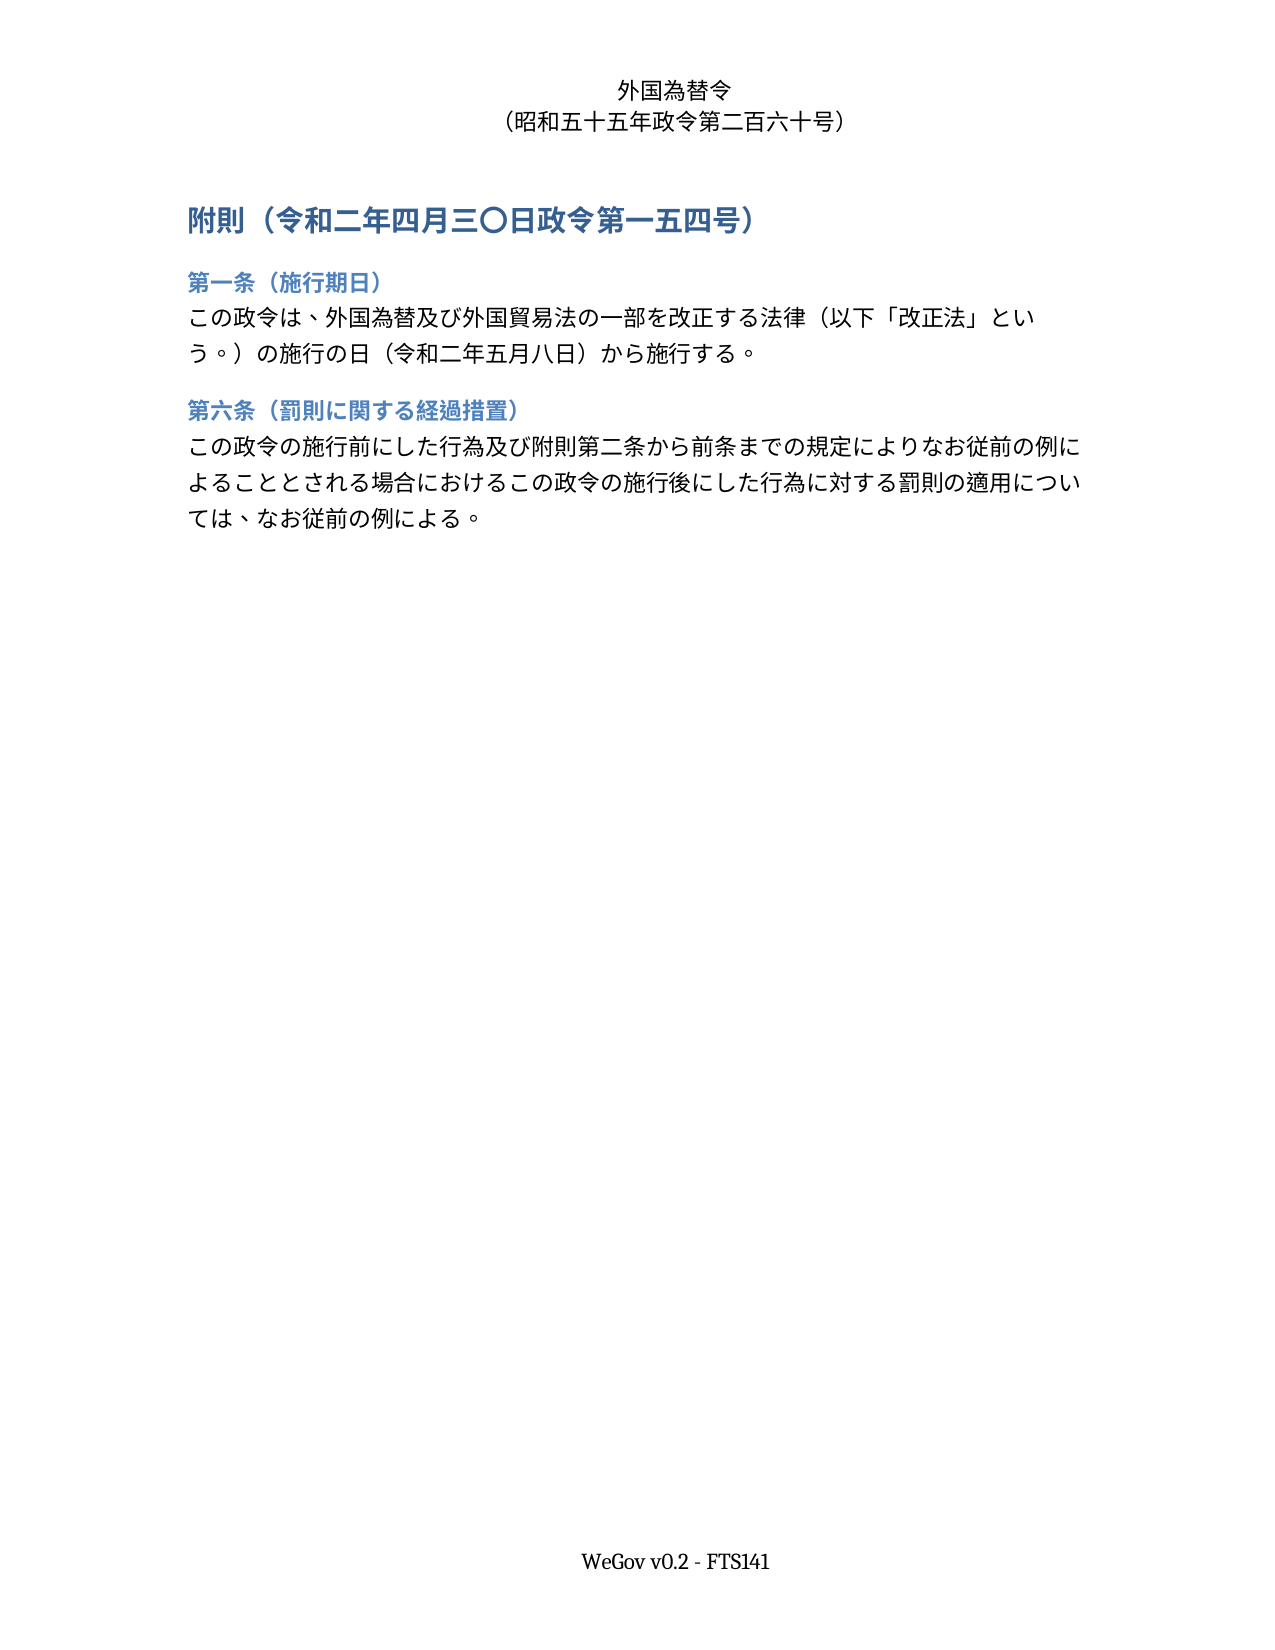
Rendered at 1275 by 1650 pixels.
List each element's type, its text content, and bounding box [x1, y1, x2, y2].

subtitle 第一条（施行期日） [187, 266, 1087, 298]
subtitle 附則（令和二年四月三〇日政令第一五四号） [187, 200, 1087, 240]
subtitle 第六条（罰則に関する経過措置） [187, 395, 1087, 426]
text この政令は、外国為替及び外国貿易法の一部を改正する法律（以下「改正法」という。）の施行の日（令和二年五月八日）から施行する。 [187, 302, 1087, 369]
text この政令の施行前にした行為及び附則第二条から前条までの規定によりなお従前の例によることとされる場合におけるこの政令の施行後にした行為に対する罰則の適用については、なお従前の例による。 [187, 431, 1087, 534]
